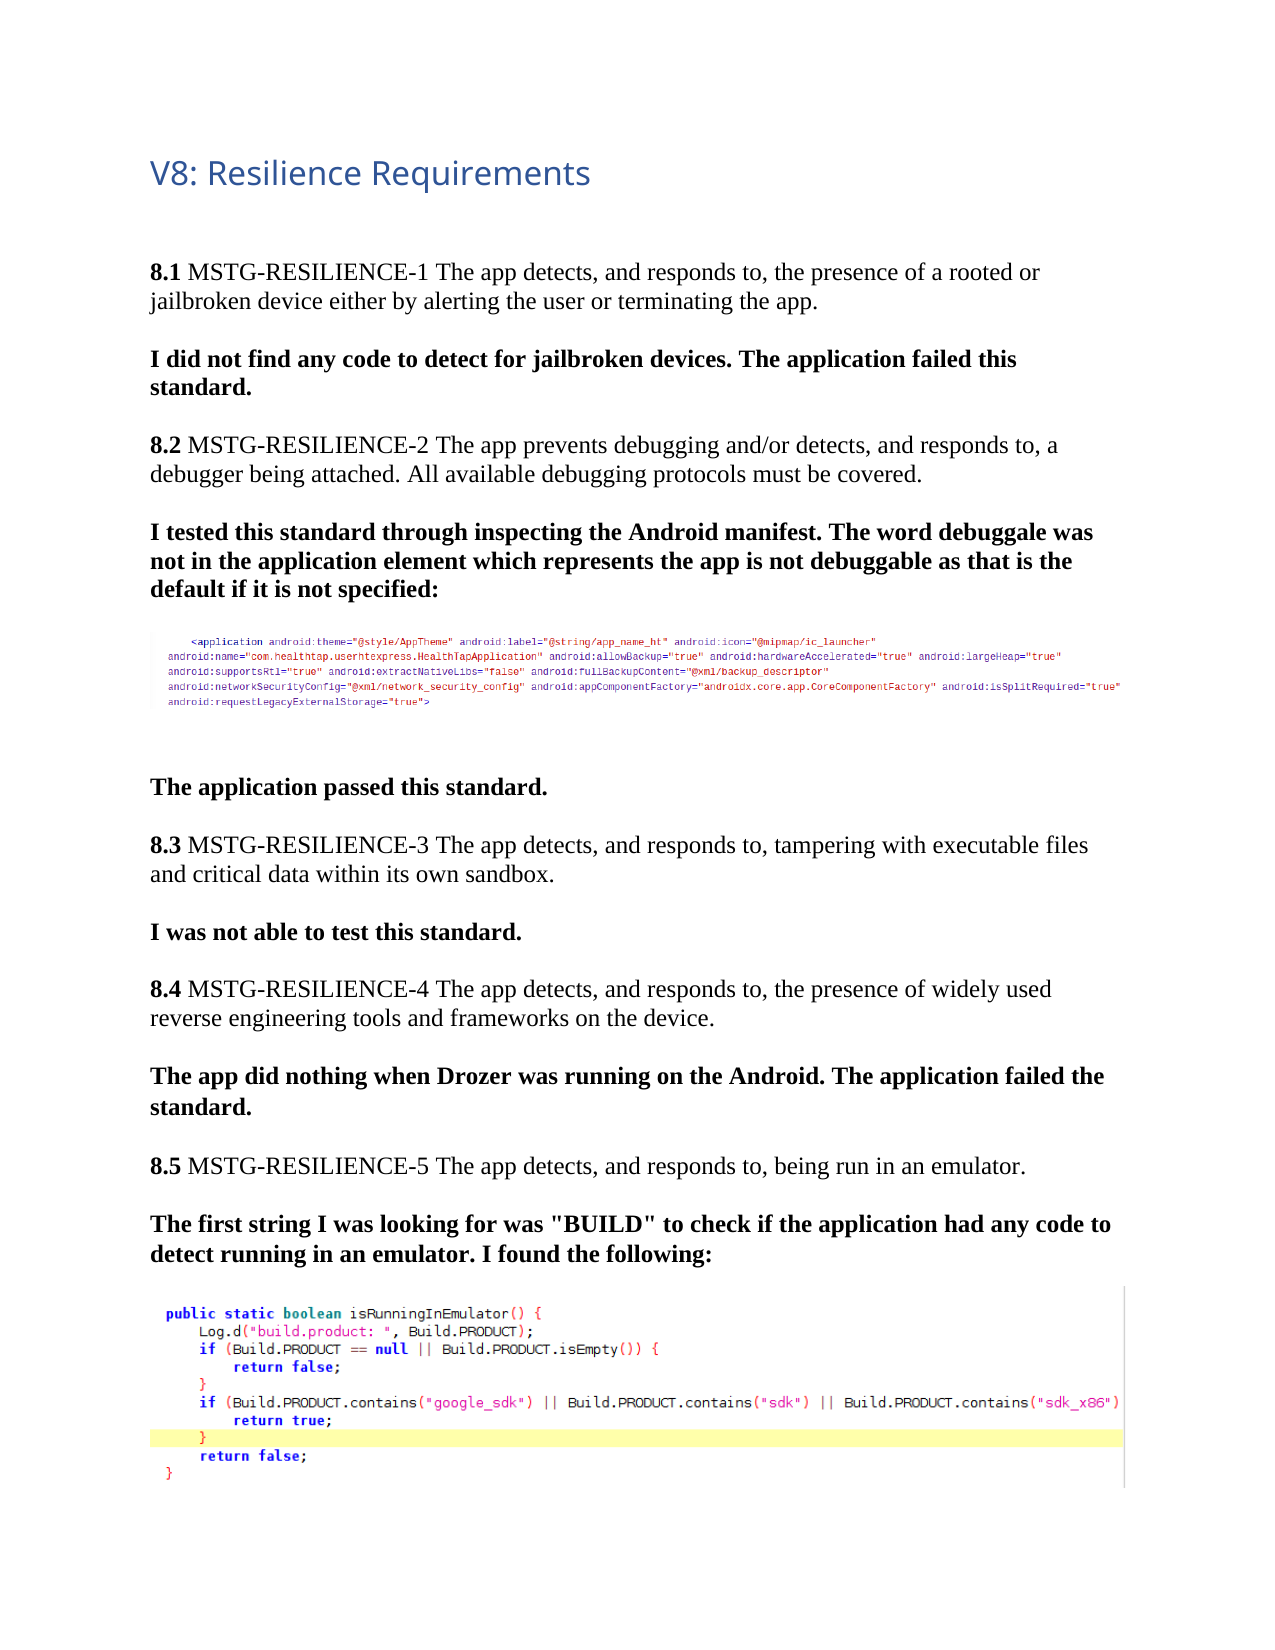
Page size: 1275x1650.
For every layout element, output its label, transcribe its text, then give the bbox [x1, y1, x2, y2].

picture [150, 1286, 1125, 1488]
subtitle V8: Resilience Requirements [150, 150, 1125, 195]
text The application passed this standard. [150, 772, 1125, 801]
text 8.1 MSTG-RESILIENCE-1 The app detects, and responds to, the presence of a rooted or jailbroken device either by alerting the user or terminating the app. [150, 257, 1125, 314]
text 8.3 MSTG-RESILIENCE-3 The app detects, and responds to, tampering with executable files and critical data within its own sandbox. [150, 830, 1125, 887]
text The first string I was looking for was "BUILD" to check if the application had any code to detect running in an emulator. I found the following: [150, 1209, 1125, 1268]
text I was not able to test this standard. [150, 917, 1125, 945]
text 8.5 MSTG-RESILIENCE-5 The app detects, and responds to, being run in an emulator. [150, 1151, 1125, 1180]
text The app did nothing when Drozer was running on the Android. The application failed the standard. [150, 1061, 1125, 1120]
picture [150, 632, 1125, 709]
text 8.4 MSTG-RESILIENCE-4 The app detects, and responds to, the presence of widely used reverse engineering tools and frameworks on the device. [150, 974, 1125, 1032]
text I tested this standard through inspecting the Android manifest. The word debuggale was not in the application element which represents the app is not debuggable as that is the default if it is not specified: [150, 517, 1125, 603]
text 8.2 MSTG-RESILIENCE-2 The app prevents debugging and/or detects, and responds to, a debugger being attached. All available debugging protocols must be covered. [150, 430, 1125, 488]
text I did not find any code to detect for jailbroken devices. The application failed this standard. [150, 344, 1125, 401]
